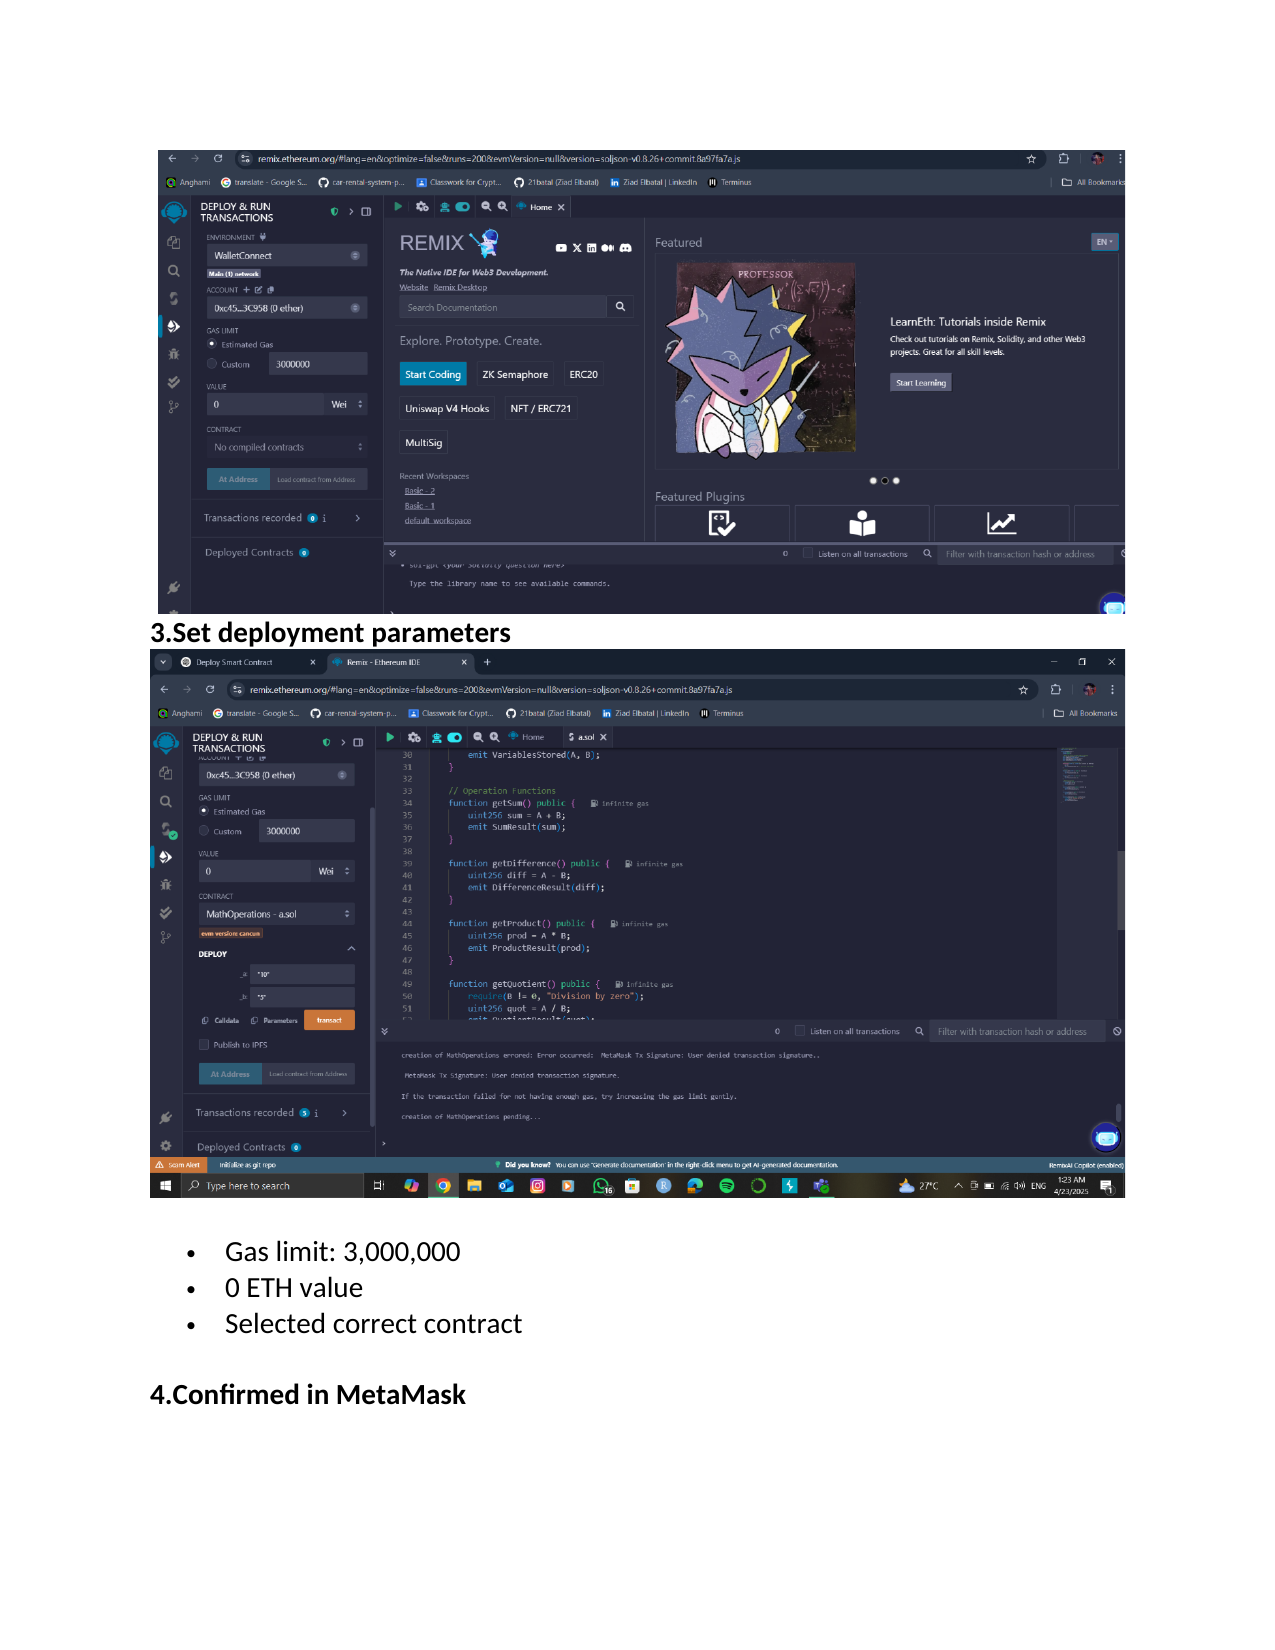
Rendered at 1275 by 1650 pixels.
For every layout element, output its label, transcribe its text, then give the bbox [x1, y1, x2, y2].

text 3.Set deployment parameters [150, 614, 1125, 649]
list 0 ETH value [187, 1269, 1125, 1305]
picture [150, 649, 1125, 1198]
text 4.Confirmed in MetaMask [150, 1376, 1125, 1412]
list Selected correct contract [187, 1305, 1125, 1340]
picture [158, 150, 1125, 614]
list Gas limit: 3,000,000 [187, 1233, 1125, 1269]
